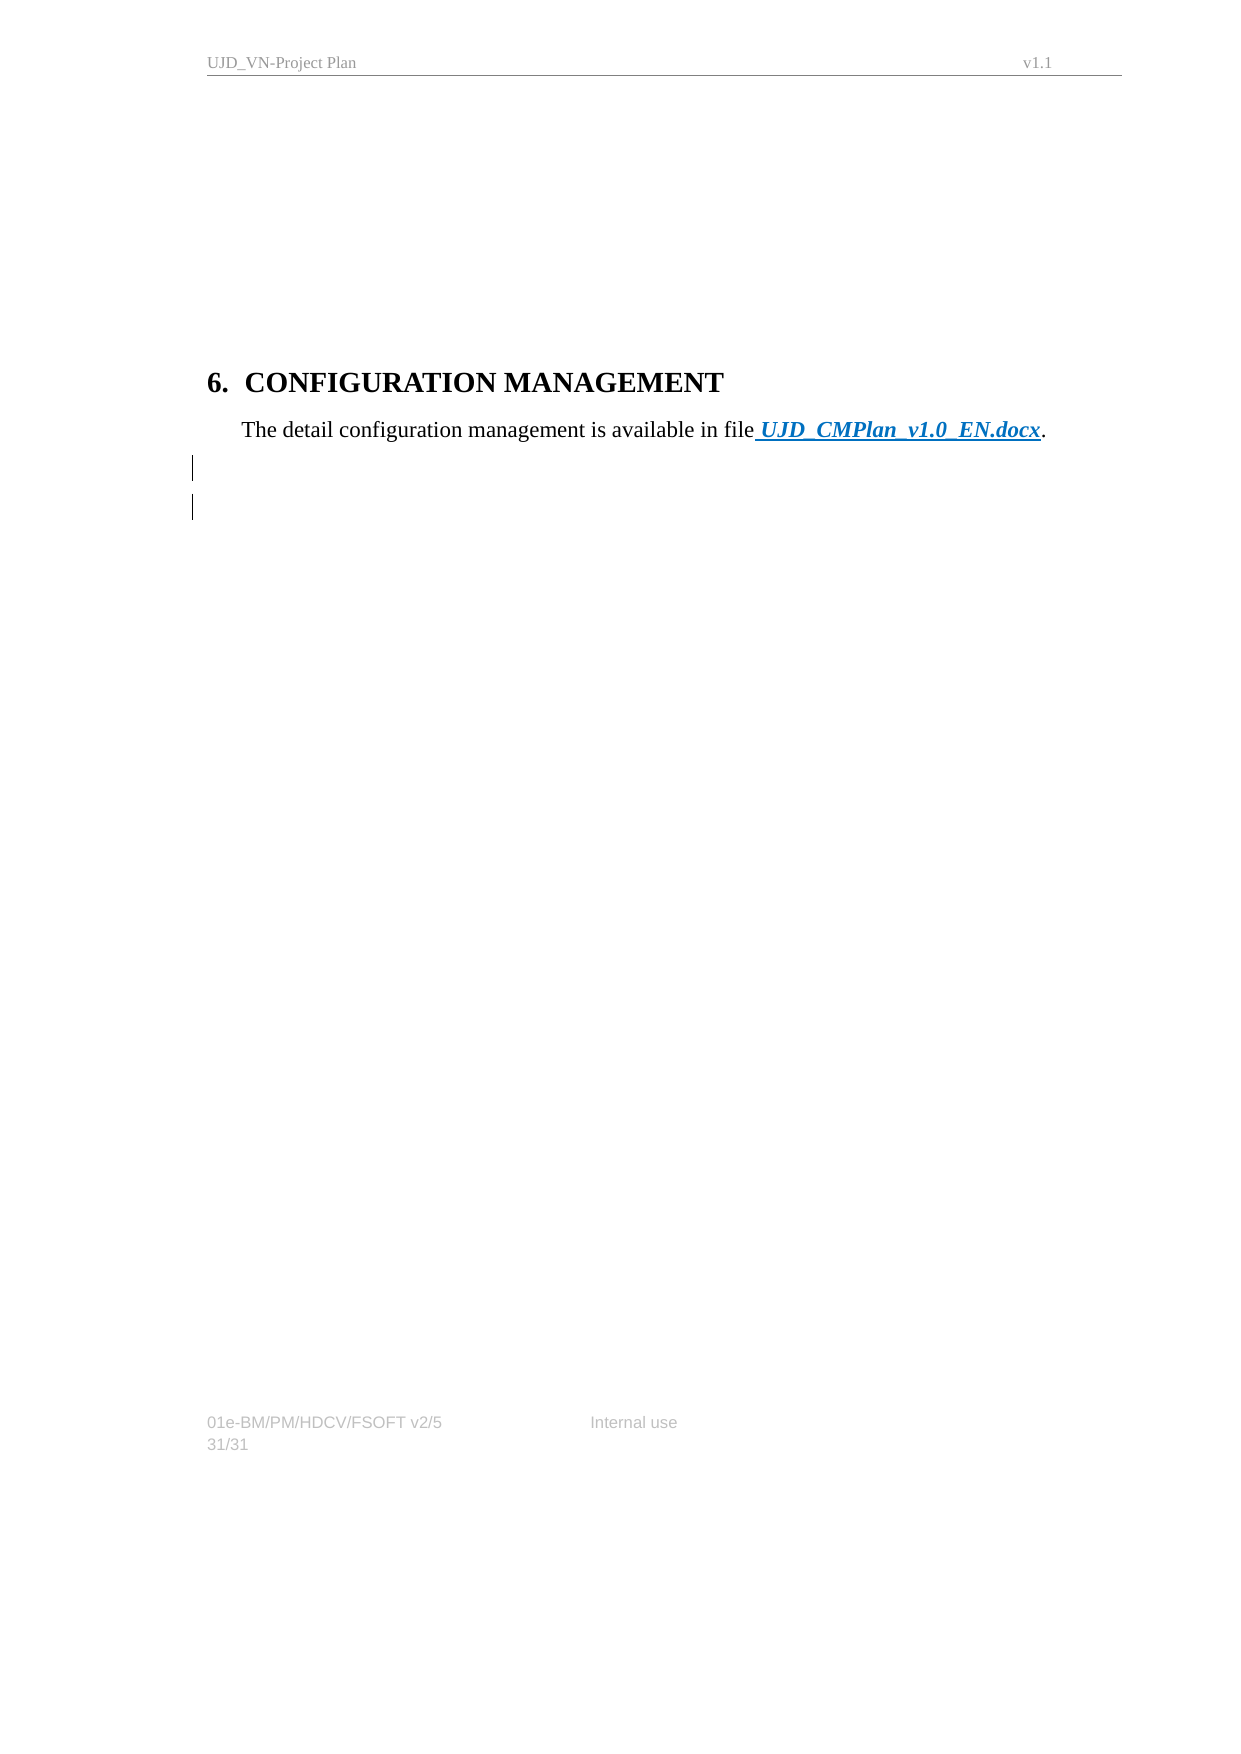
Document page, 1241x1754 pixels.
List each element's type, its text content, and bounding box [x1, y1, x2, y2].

subtitle Configuration Management [207, 365, 1122, 399]
text The detail configuration management is available in file UJD_CMPlan_v1.0_EN.docx. [207, 416, 1122, 443]
